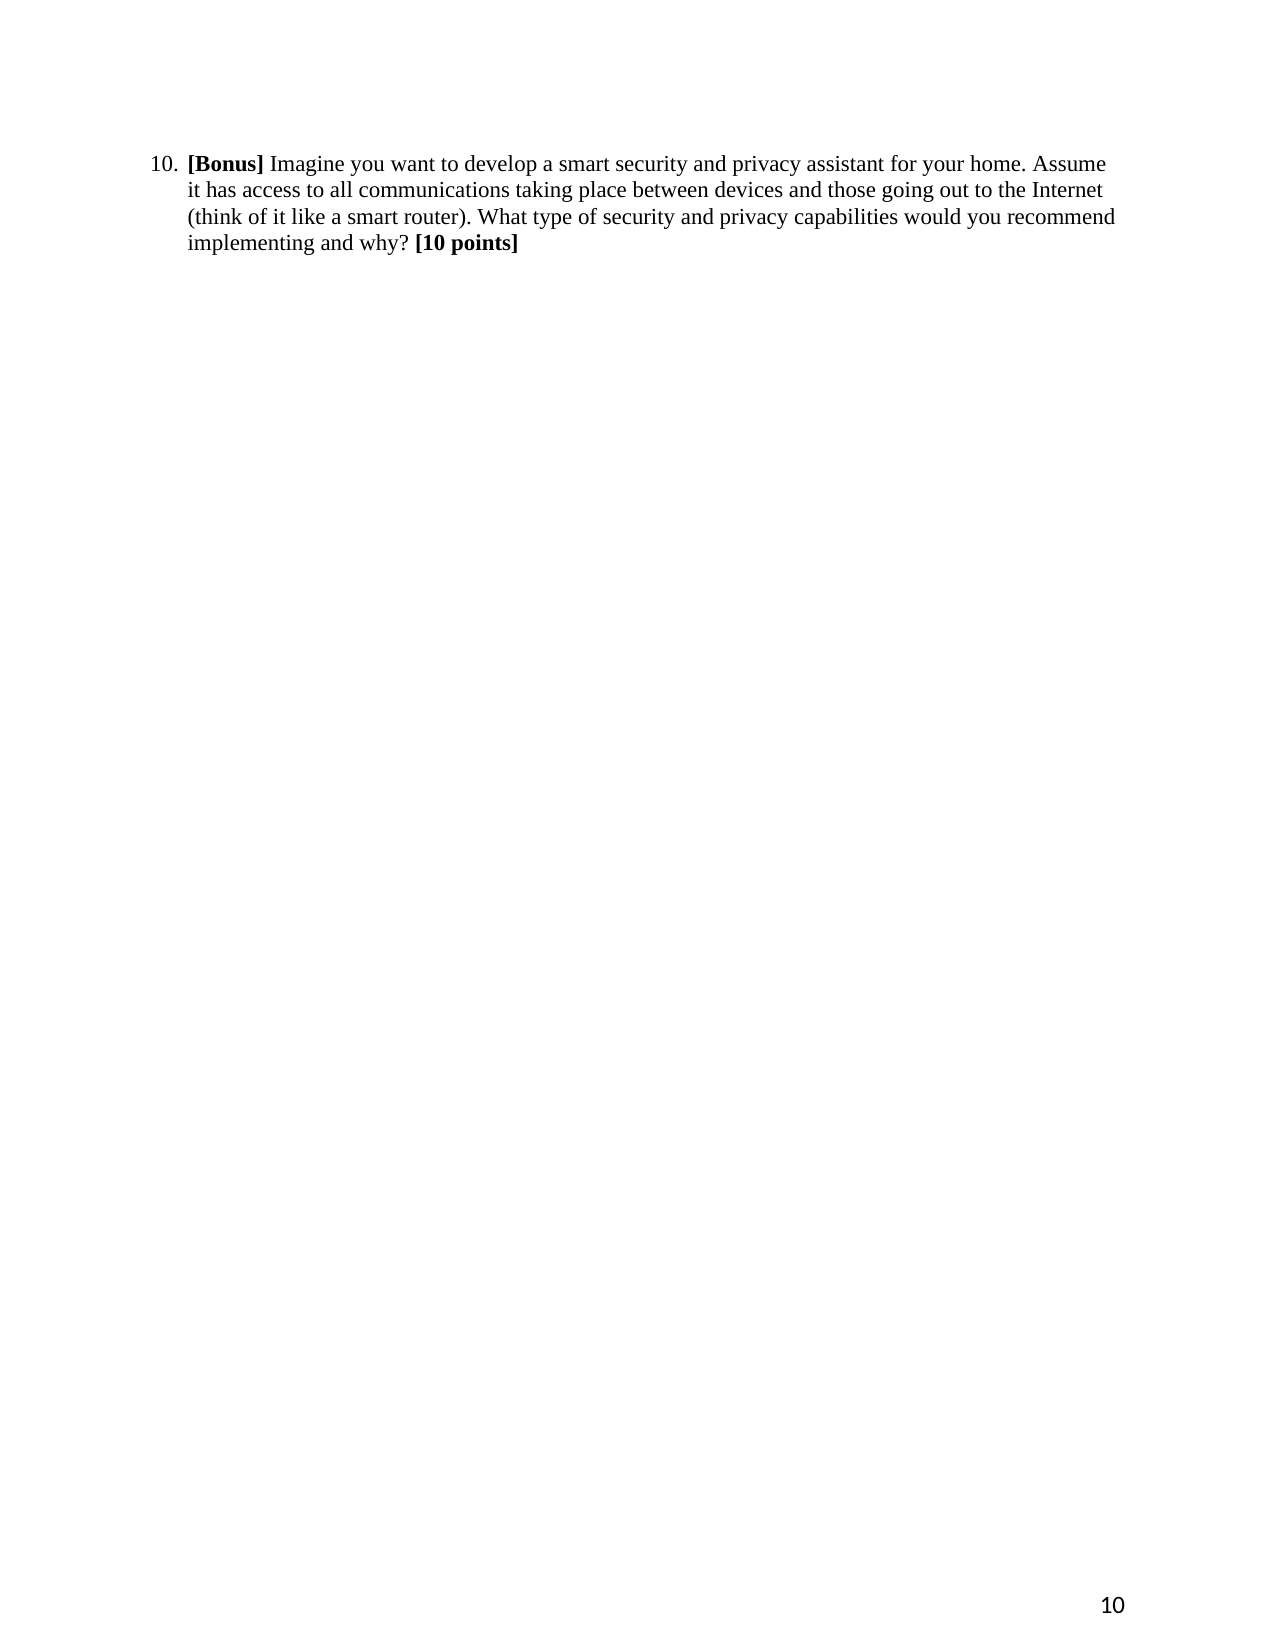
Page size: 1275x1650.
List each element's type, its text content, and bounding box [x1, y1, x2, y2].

list [Bonus] Imagine you want to develop a smart security and privacy assistant for your home. Assume it has access to all communications taking place between devices and those going out to the Internet (think of it like a smart router). What type of security and privacy capabilities would you recommend implementing and why? [10 points] [150, 150, 1125, 255]
